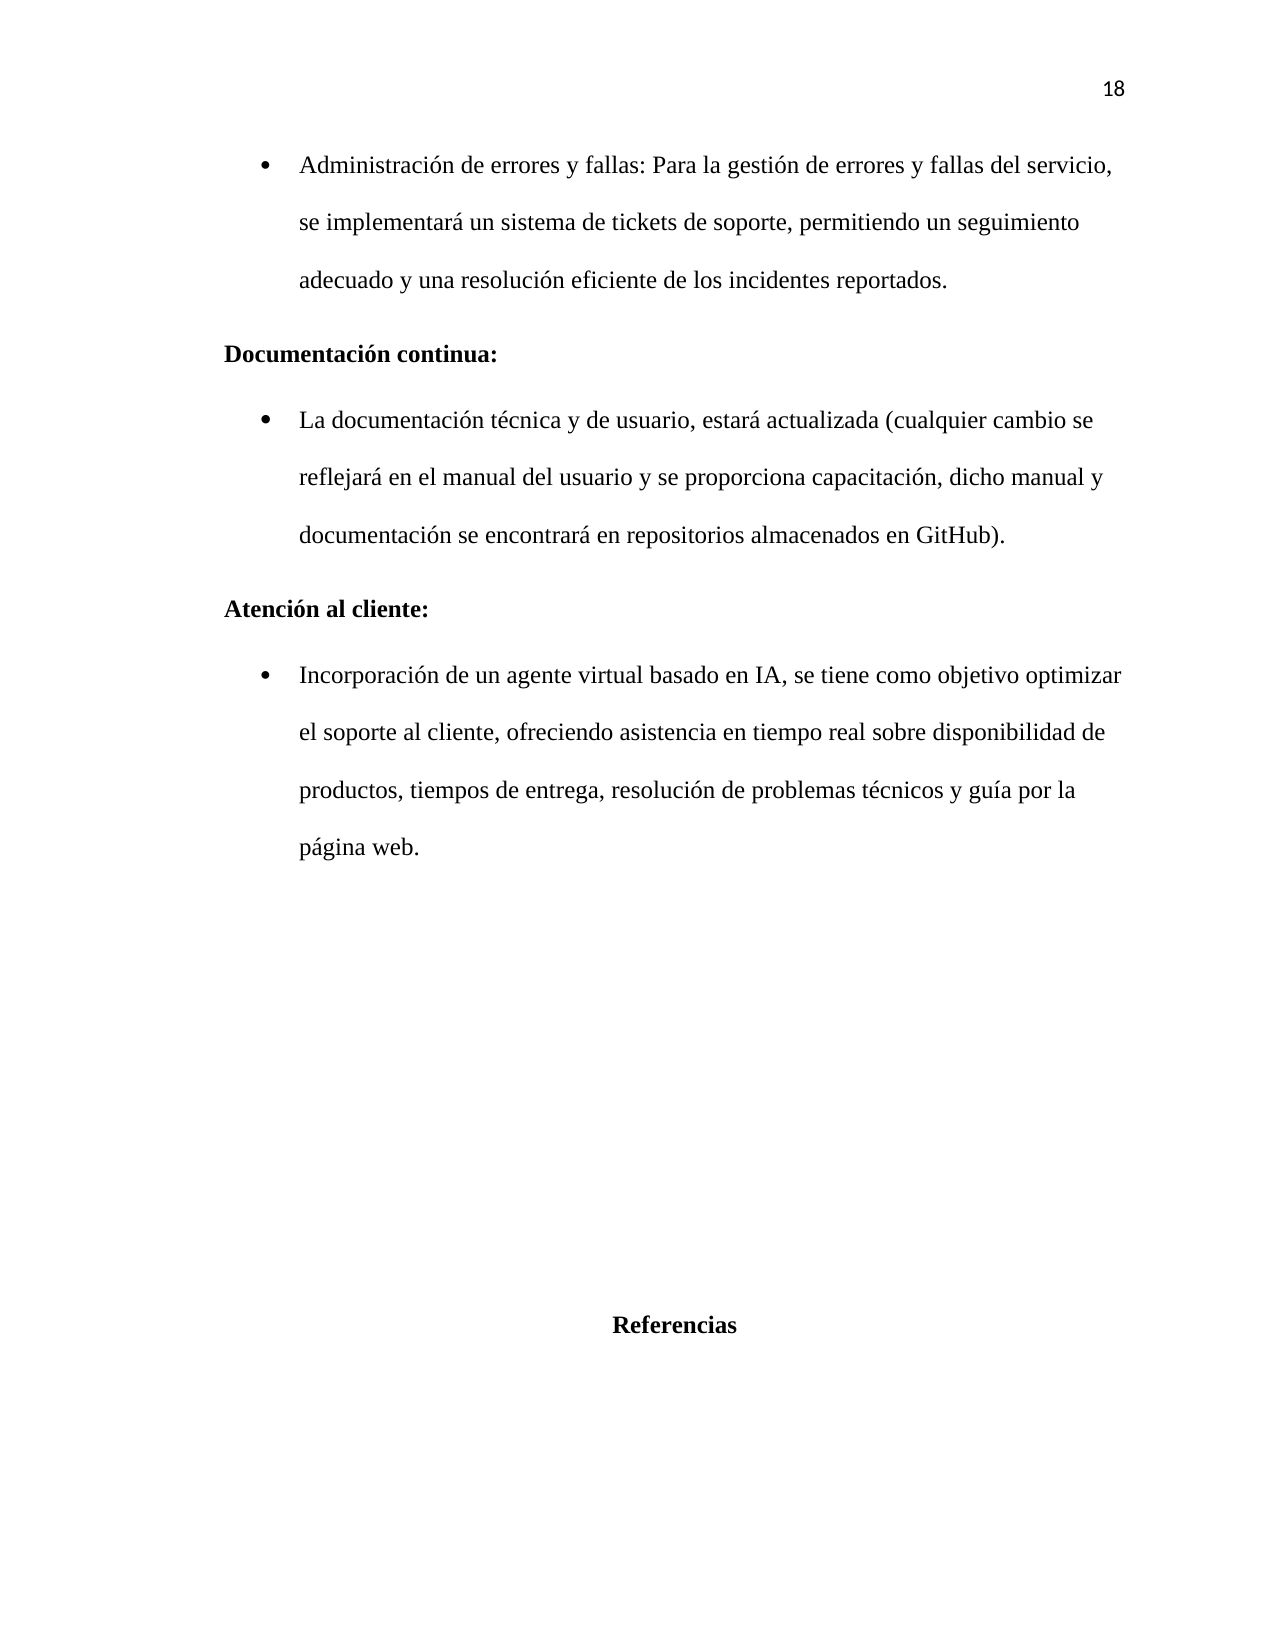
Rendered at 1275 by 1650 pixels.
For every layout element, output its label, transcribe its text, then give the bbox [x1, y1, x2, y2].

list Administración de errores y fallas: Para la gestión de errores y fallas del servicio, se implementará un sistema de tickets de soporte, permitiendo un seguimiento adecuado y una resolución eficiente de los incidentes reportados. [261, 150, 1125, 294]
subtitle Documentación continua: [150, 339, 1125, 368]
list Incorporación de un agente virtual basado en IA, se tiene como objetivo optimizar el soporte al cliente, ofreciendo asistencia en tiempo real sobre disponibilidad de productos, tiempos de entrega, resolución de problemas técnicos y guía por la página web. [261, 660, 1125, 861]
list La documentación técnica y de usuario, estará actualizada (cualquier cambio se reflejará en el manual del usuario y se proporciona capacitación, dicho manual y documentación se encontrará en repositorios almacenados en GitHub). [261, 405, 1125, 549]
subtitle Atención al cliente: [150, 594, 1125, 623]
